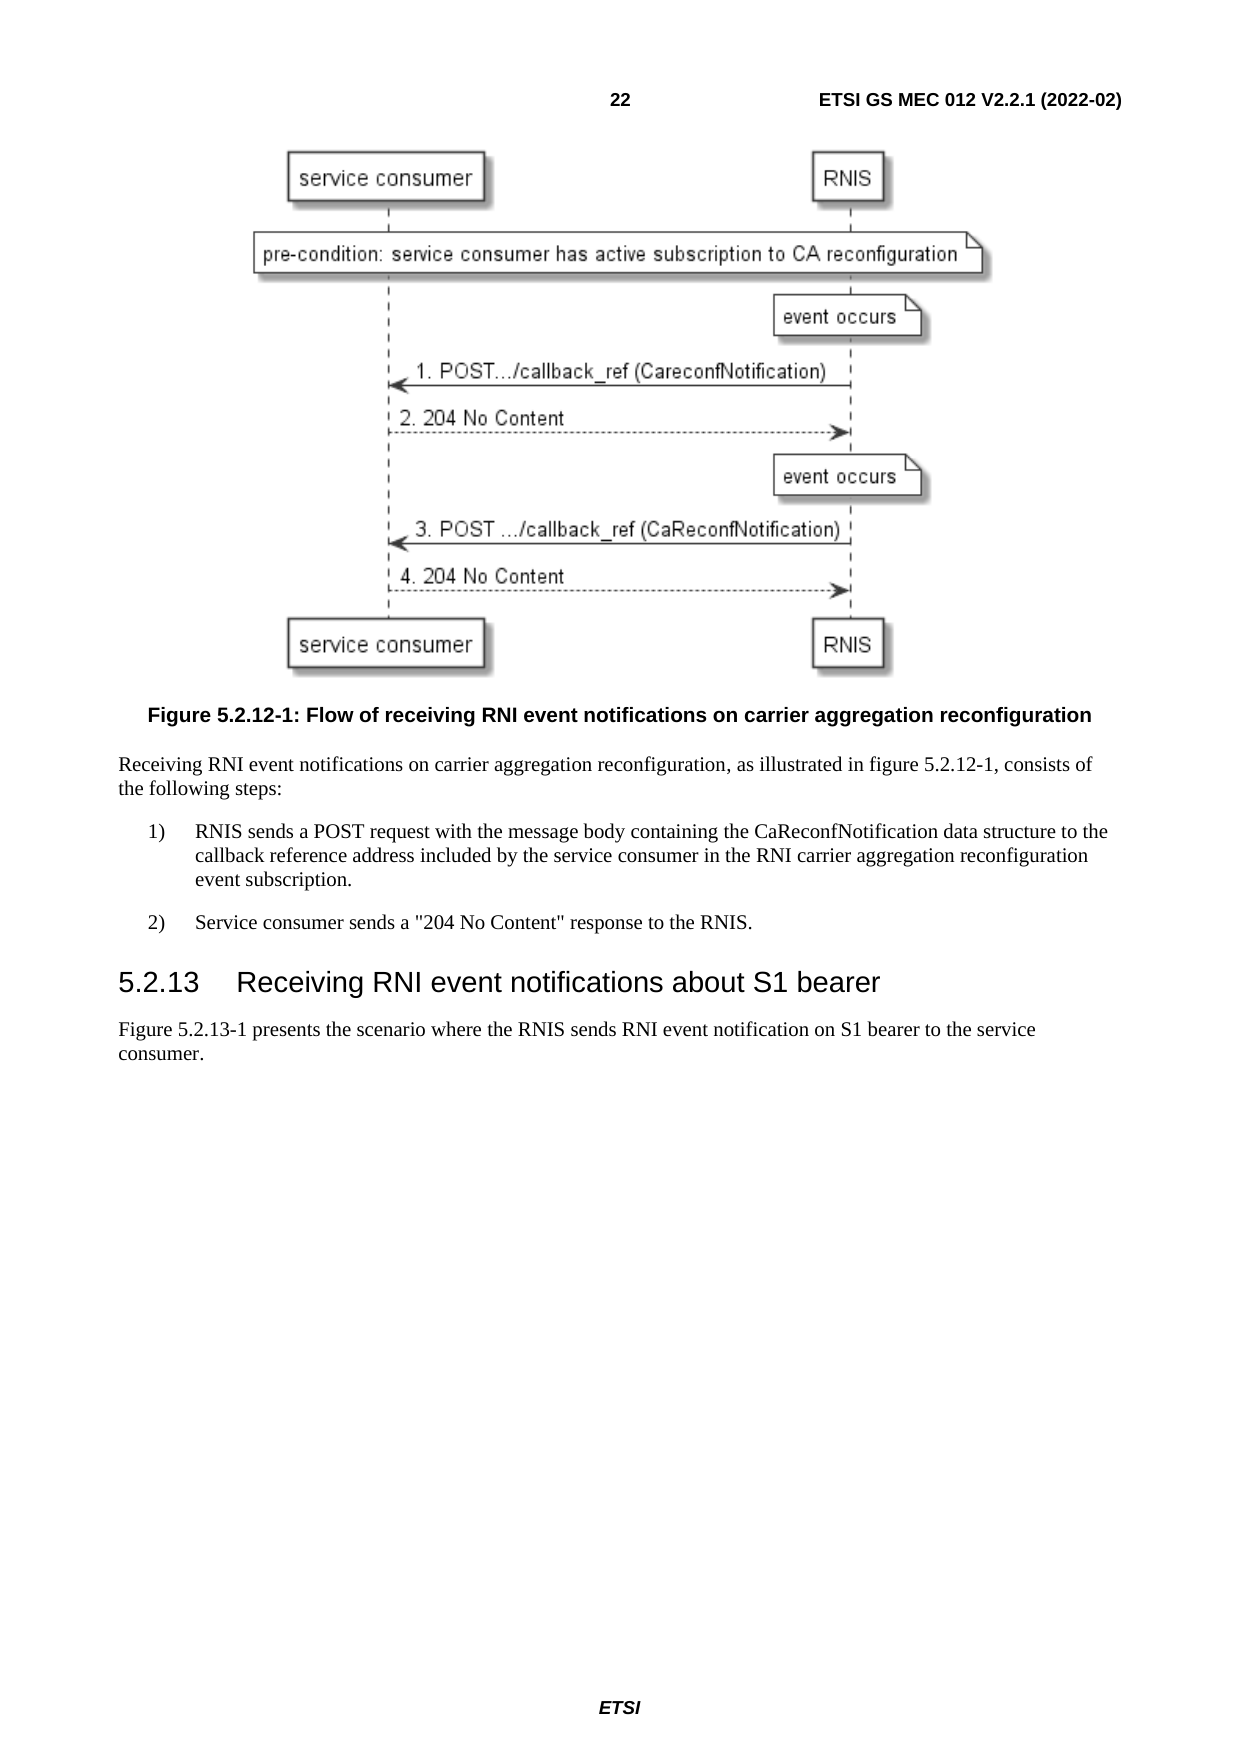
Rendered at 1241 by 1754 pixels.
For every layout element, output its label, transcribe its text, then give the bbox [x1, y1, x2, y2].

list Service consumer sends a "204 No Content" response to the RNIS. [148, 909, 1122, 934]
list RNIS sends a POST request with the message body containing the CaReconfNotification data structure to the callback reference address included by the service consumer in the RNI carrier aggregation reconfiguration event subscription. [148, 819, 1122, 891]
text Figure 5.2.12-1: Flow of receiving RNI event notifications on carrier aggregation reconfiguration [118, 703, 1122, 727]
text Figure 5.2.13-1 presents the scenario where the RNIS sends RNI event notification on S1 bearer to the service consumer. [118, 1017, 1122, 1065]
subtitle 5.2.13 Receiving RNI event notifications about S1 bearer [118, 965, 1122, 998]
text Receiving RNI event notifications on carrier aggregation reconfiguration, as illustrated in figure 5.2.12-1, consists of the following steps: [118, 752, 1122, 800]
picture [242, 147, 999, 684]
